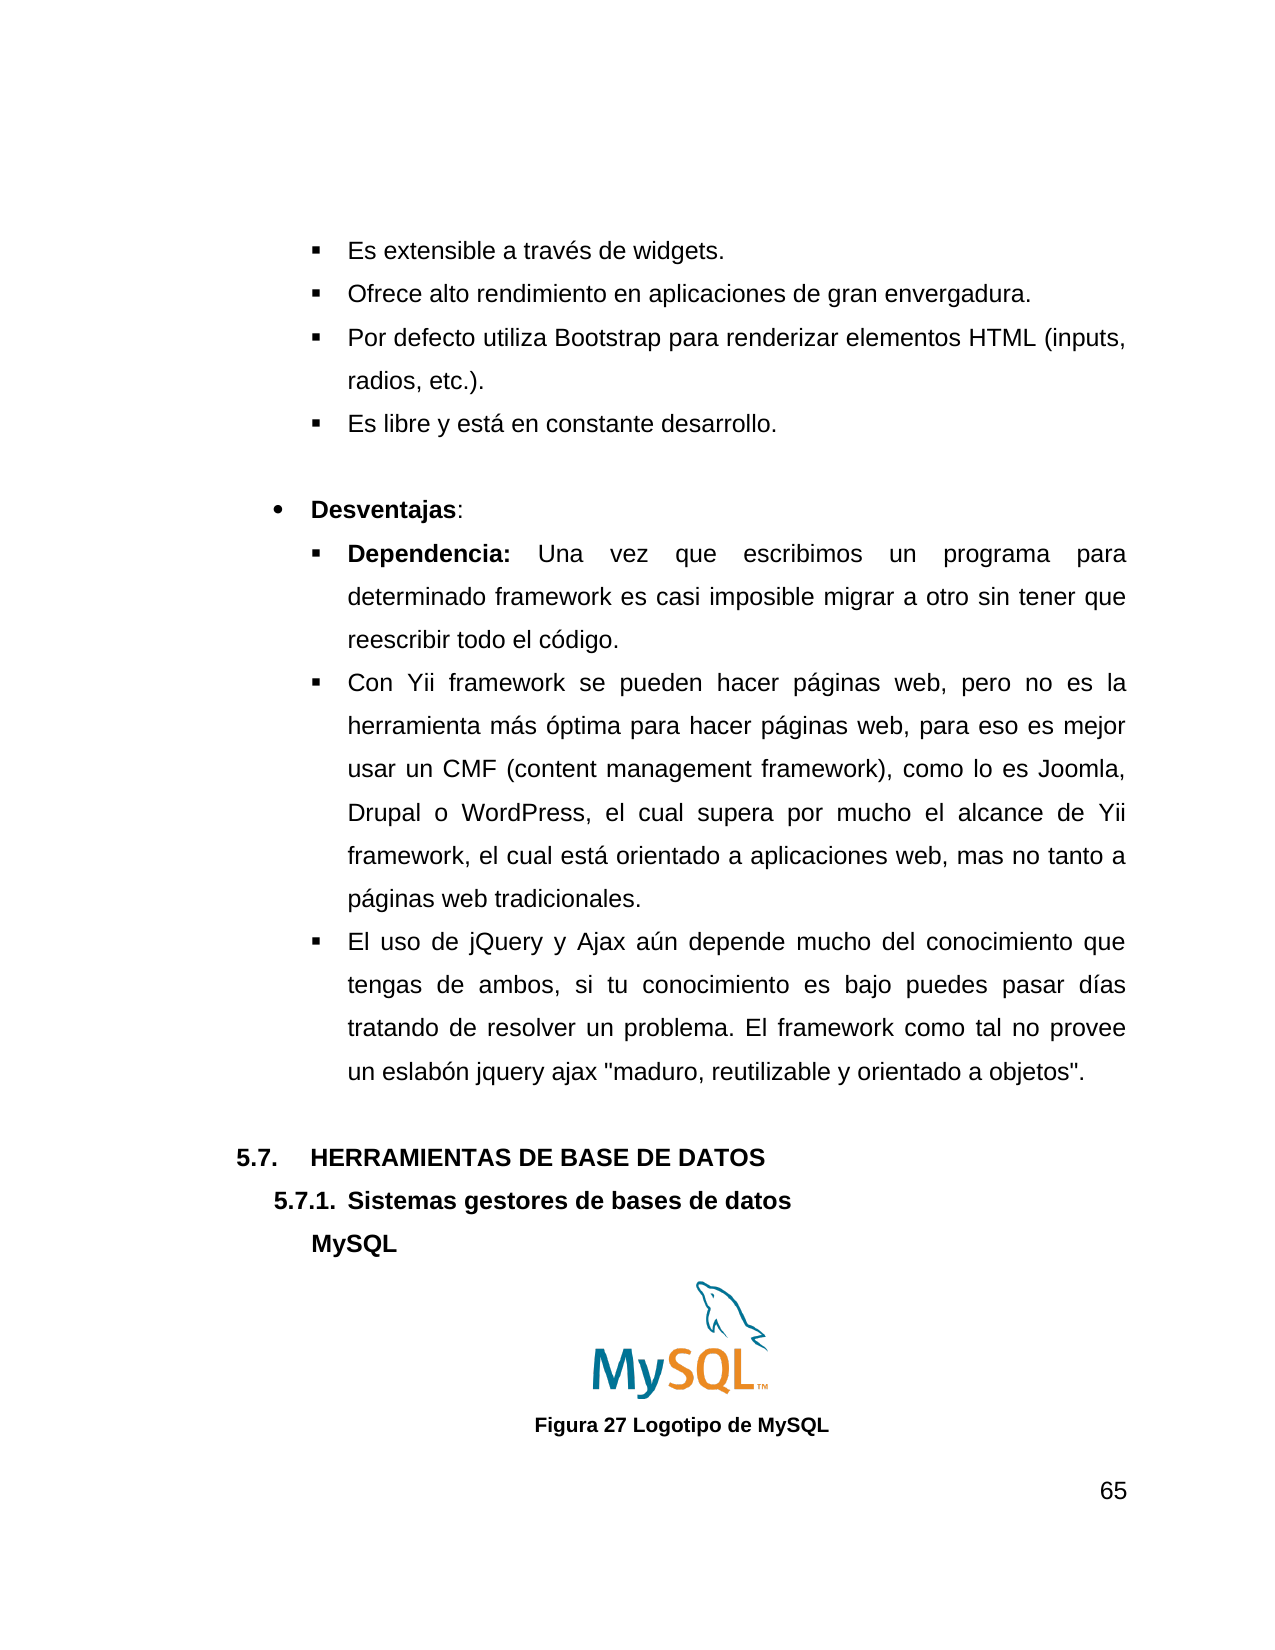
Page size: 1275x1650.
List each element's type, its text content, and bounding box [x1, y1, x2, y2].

text Figura 27 Logotipo de MySQL [236, 1413, 1127, 1437]
text Dependencia: Una vez que escribimos un programa para determinado framework es casi imposible migrar a otro sin tener que reescribir todo el código. [310, 539, 1127, 654]
text Desventajas: [273, 495, 1127, 524]
text Por defecto utiliza Bootstrap para renderizar elementos HTML (inputs, radios, etc.). [310, 323, 1127, 395]
text El uso de jQuery y Ajax aún depende mucho del conocimiento que tengas de ambos, si tu conocimiento es bajo puedes pasar días tratando de resolver un problema. El framework como tal no provee un eslabón jquery ajax "maduro, reutilizable y orientado a objetos". [310, 927, 1127, 1085]
text Sistemas gestores de bases de datos [273, 1186, 1127, 1214]
picture [585, 1272, 778, 1399]
text Con Yii framework se pueden hacer páginas web, pero no es la herramienta más óptima para hacer páginas web, para eso es mejor usar un CMF (content management framework), como lo es Joomla, Drupal o WordPress, el cual supera por mucho el alcance de Yii framework, el cual está orientado a aplicaciones web, mas no tanto a páginas web tradicionales. [310, 668, 1127, 913]
text MySQL [236, 1229, 1127, 1258]
text Es libre y está en constante desarrollo. [310, 409, 1127, 438]
text Ofrece alto rendimiento en aplicaciones de gran envergadura. [310, 279, 1127, 308]
text HERRAMIENTAS DE BASE DE DATOS [236, 1143, 1127, 1171]
text Es extensible a través de widgets. [310, 236, 1127, 265]
